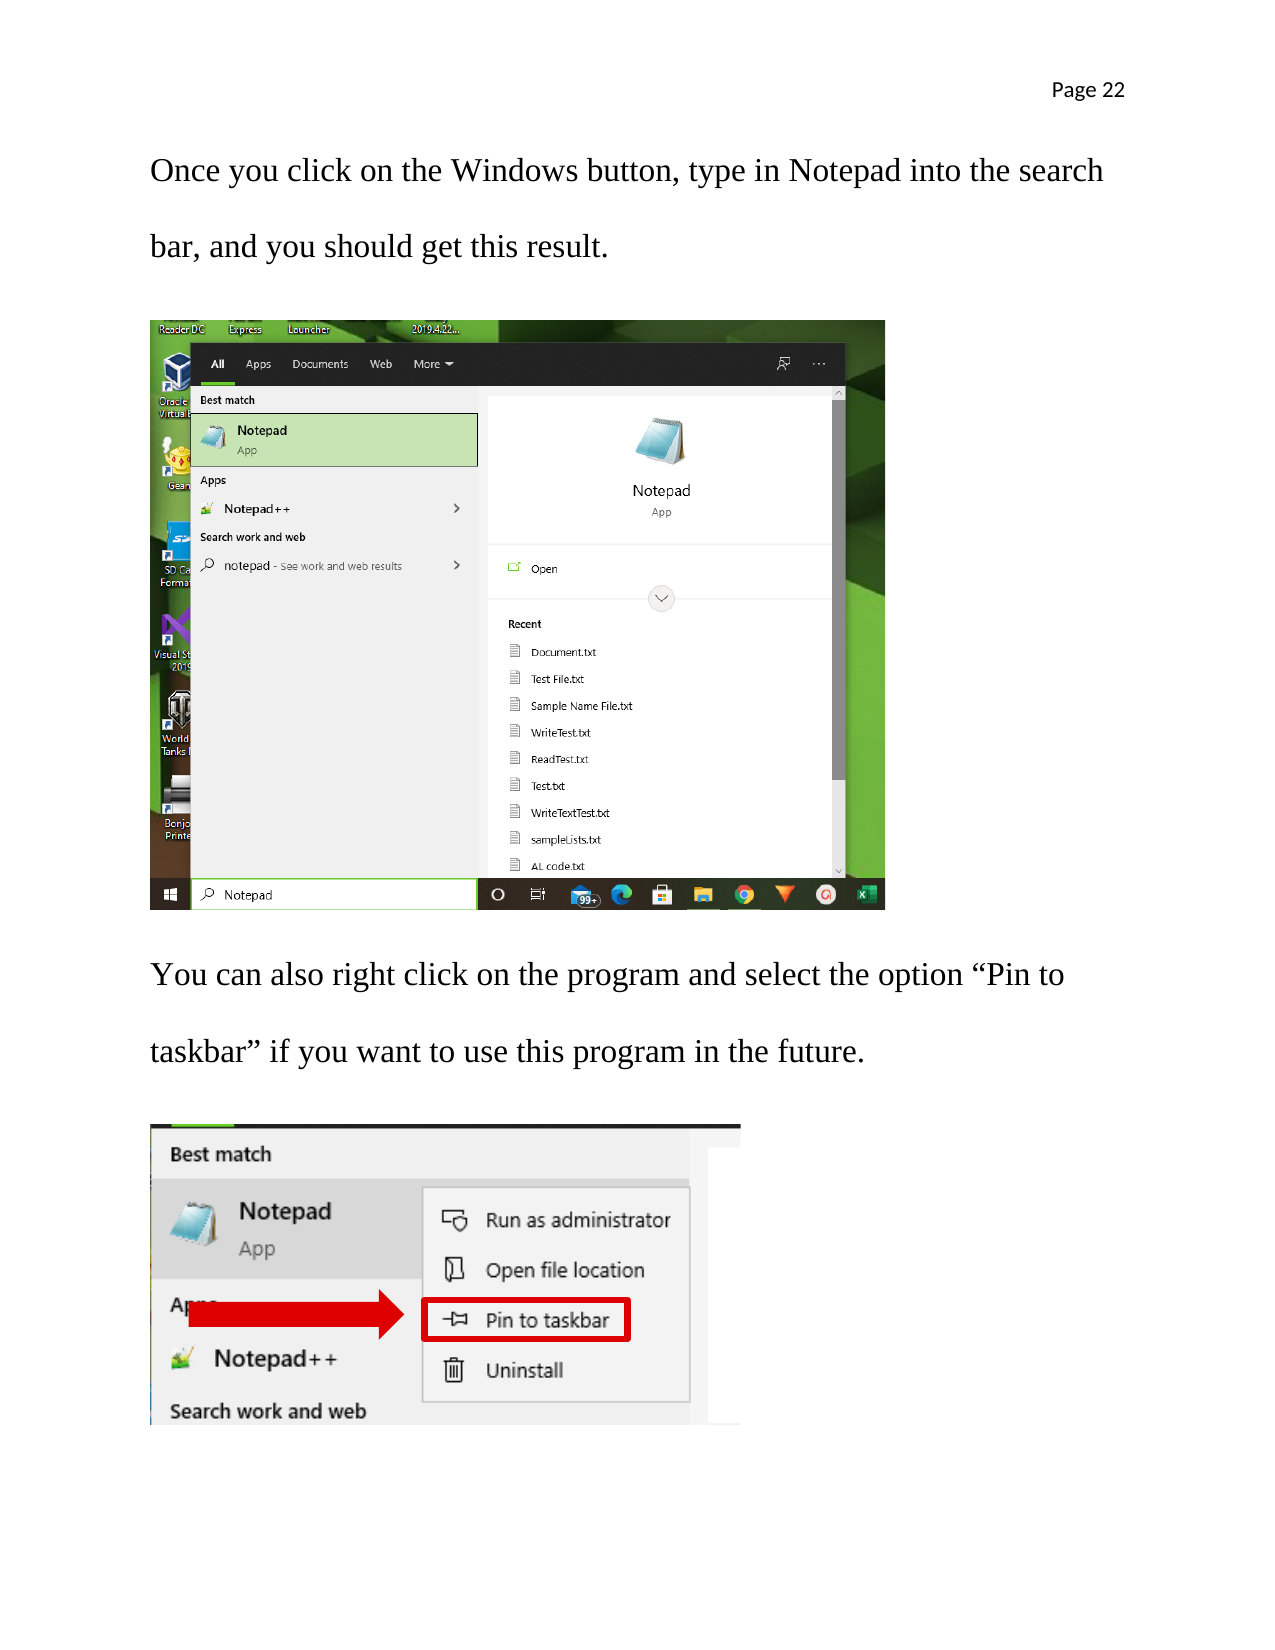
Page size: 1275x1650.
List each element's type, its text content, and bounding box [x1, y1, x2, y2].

text Once you click on the Windows button, type in Notepad into the search bar, and you should get this result. [150, 150, 1125, 265]
picture [150, 320, 886, 910]
text You can also right click on the program and select the option “Pin to taskbar” if you want to use this program in the future. [150, 955, 1125, 1070]
picture [150, 1124, 741, 1425]
